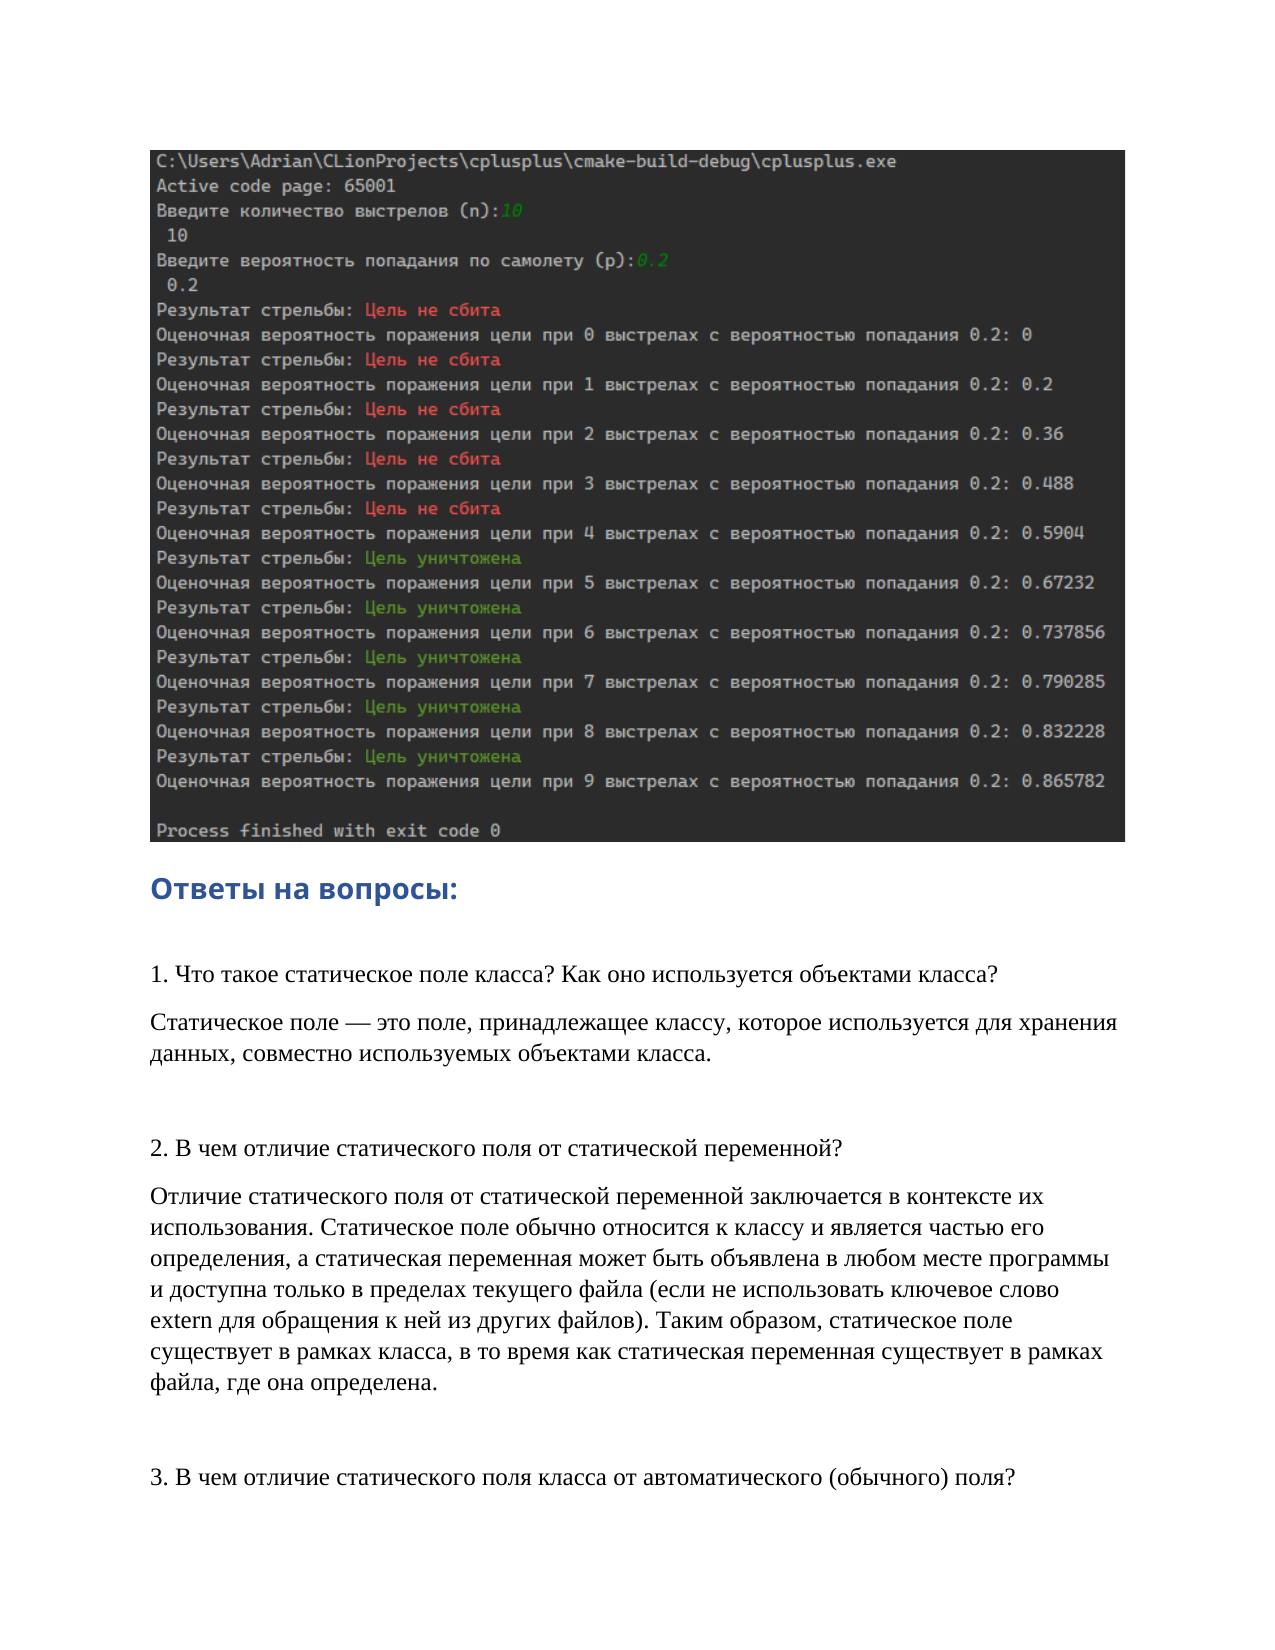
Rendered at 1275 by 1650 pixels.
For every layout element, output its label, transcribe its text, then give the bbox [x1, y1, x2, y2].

text 3. В чем отличие статического поля класса от автоматического (обычного) поля? [150, 1462, 1125, 1491]
text Статическое поле — это поле, принадлежащее классу, которое используется для хранения данных, совместно используемых объектами класса. [150, 1007, 1125, 1066]
picture [150, 150, 1125, 842]
text Отличие статического поля от статической переменной заключается в контексте их использования. Статическое поле обычно относится к классу и является частью его определения, а статическая переменная может быть объявлена в любом месте программы и доступна только в пределах текущего файла (если не использовать ключевое слово extern для обращения к ней из других файлов). Таким образом, статическое поле существует в рамках класса, в то время как статическая переменная существует в рамках файла, где она определена. [150, 1181, 1125, 1396]
text 2. В чем отличие статического поля от статической переменной? [150, 1133, 1125, 1162]
subtitle Ответы на вопросы: [150, 868, 1125, 908]
text 1. Что такое статическое поле класса? Как оно используется объектами класса? [150, 959, 1125, 988]
